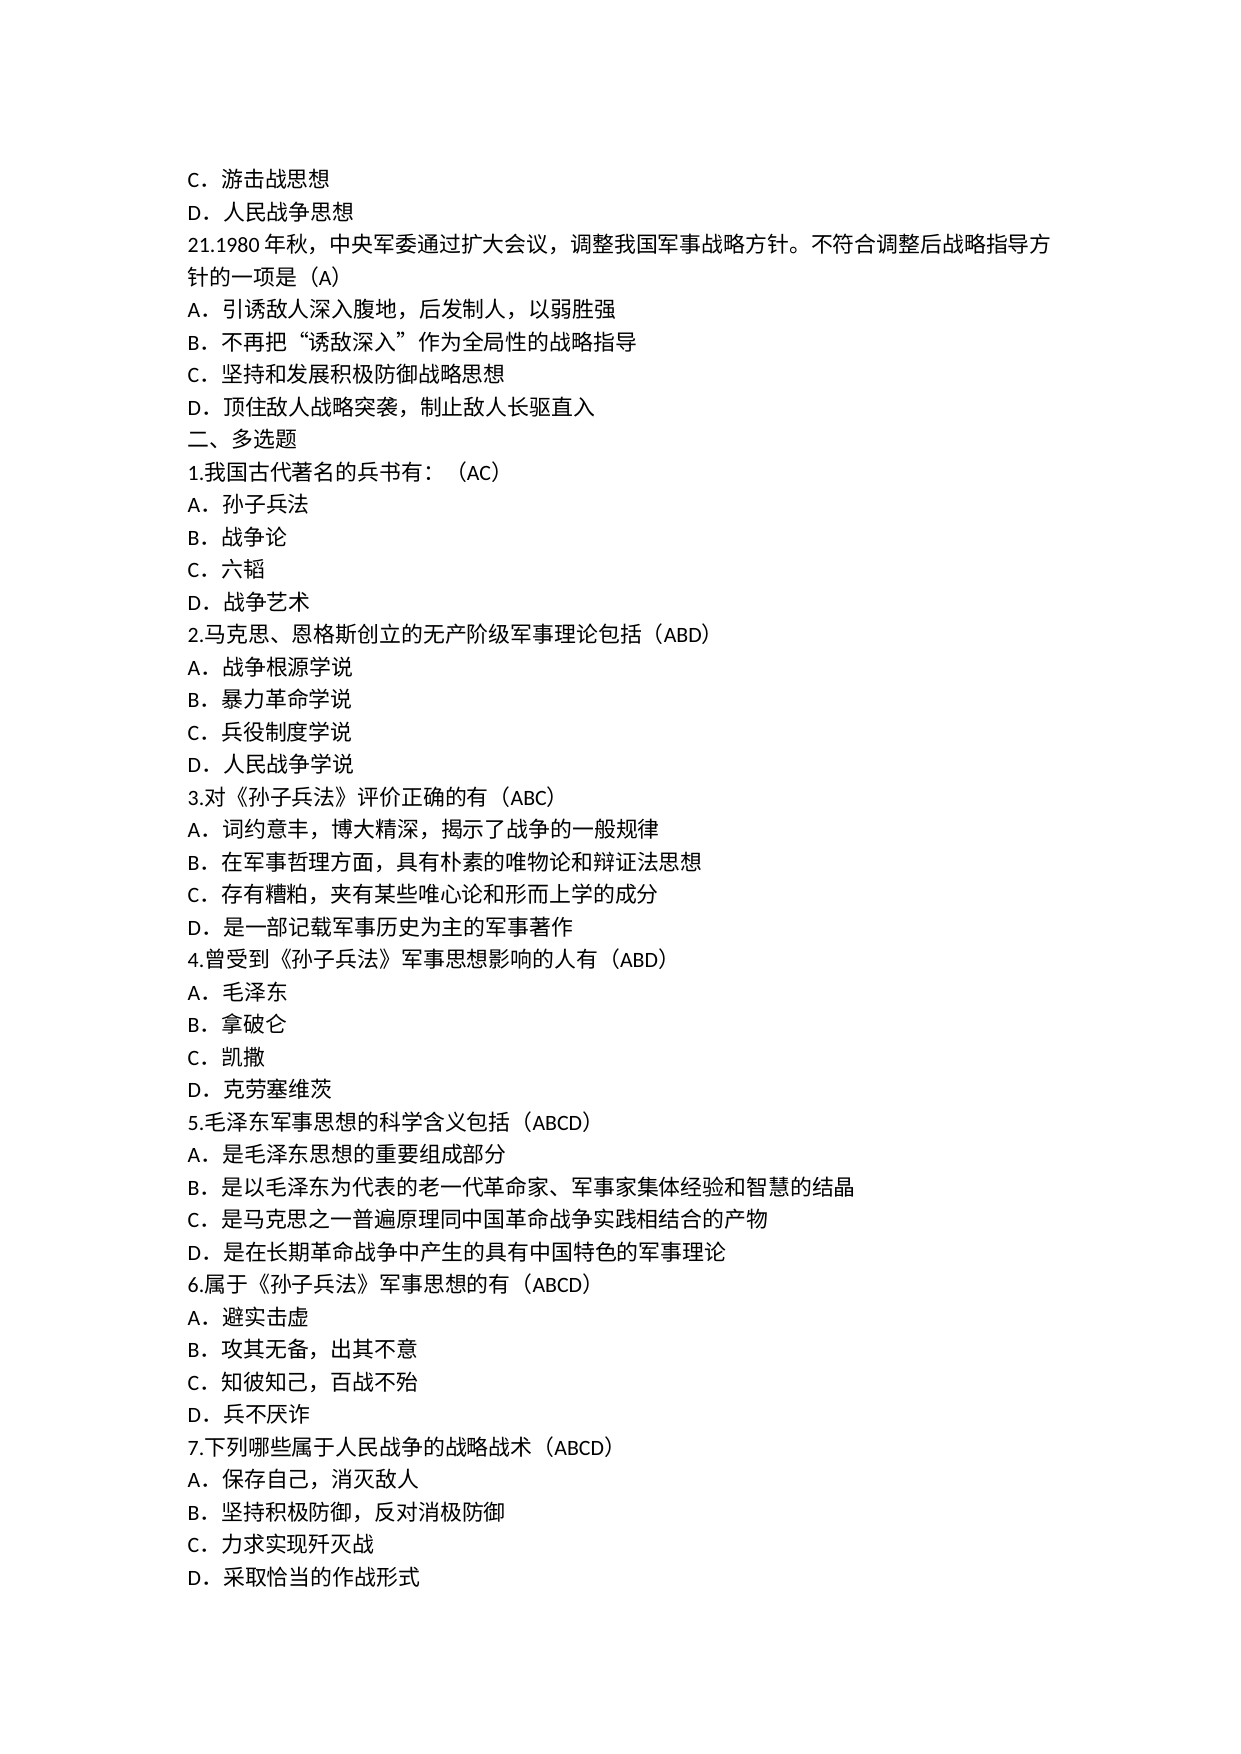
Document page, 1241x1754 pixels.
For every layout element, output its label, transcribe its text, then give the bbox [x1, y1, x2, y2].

text D．人民战争学说 [187, 747, 1053, 779]
text D．战争艺术 [187, 584, 1053, 617]
text B．在军事哲理方面，具有朴素的唯物论和辩证法思想 [187, 844, 1053, 877]
text B．是以毛泽东为代表的老一代革命家、军事家集体经验和智慧的结晶 [187, 1169, 1053, 1202]
text C．兵役制度学说 [187, 714, 1053, 747]
text B．拿破仑 [187, 1007, 1053, 1039]
text B．不再把“诱敌深入”作为全局性的战略指导 [187, 324, 1053, 357]
text 2.马克思、恩格斯创立的无产阶级军事理论包括（ABD） [187, 617, 1053, 649]
text D．顶住敌人战略突袭，制止敌人长驱直入 [187, 389, 1053, 422]
text C．游击战思想 [187, 162, 1053, 194]
text A．词约意丰，博大精深，揭示了战争的一般规律 [187, 812, 1053, 844]
text C．坚持和发展积极防御战略思想 [187, 357, 1053, 389]
text 21.1980年秋，中央军委通过扩大会议，调整我国军事战略方针。不符合调整后战略指导方针的一项是（A） [187, 227, 1053, 292]
text C．存有糟粕，夹有某些唯心论和形而上学的成分 [187, 877, 1053, 909]
text C．力求实现歼灭战 [187, 1527, 1053, 1559]
text D．采取恰当的作战形式 [187, 1559, 1053, 1592]
text A．毛泽东 [187, 974, 1053, 1007]
text C．知彼知己，百战不殆 [187, 1364, 1053, 1397]
text 3.对《孙子兵法》评价正确的有（ABC） [187, 779, 1053, 812]
text A．战争根源学说 [187, 649, 1053, 682]
text D．兵不厌诈 [187, 1397, 1053, 1429]
text A．引诱敌人深入腹地，后发制人，以弱胜强 [187, 292, 1053, 324]
text B．战争论 [187, 519, 1053, 552]
text 4.曾受到《孙子兵法》军事思想影响的人有（ABD） [187, 942, 1053, 974]
text D．是一部记载军事历史为主的军事著作 [187, 909, 1053, 942]
text 5.毛泽东军事思想的科学含义包括（ABCD） [187, 1104, 1053, 1137]
text D．是在长期革命战争中产生的具有中国特色的军事理论 [187, 1234, 1053, 1267]
text C．是马克思之一普遍原理同中国革命战争实践相结合的产物 [187, 1202, 1053, 1234]
text A．孙子兵法 [187, 487, 1053, 519]
text A．避实击虚 [187, 1299, 1053, 1332]
text 6.属于《孙子兵法》军事思想的有（ABCD） [187, 1267, 1053, 1299]
text 1.我国古代著名的兵书有：（AC） [187, 454, 1053, 487]
text 二、多选题 [187, 422, 1053, 454]
text D．克劳塞维茨 [187, 1072, 1053, 1104]
text A．是毛泽东思想的重要组成部分 [187, 1137, 1053, 1169]
text B．攻其无备，出其不意 [187, 1332, 1053, 1364]
text D．人民战争思想 [187, 194, 1053, 227]
text B．坚持积极防御，反对消极防御 [187, 1494, 1053, 1527]
text A．保存自己，消灭敌人 [187, 1462, 1053, 1494]
text B．暴力革命学说 [187, 682, 1053, 714]
text C．六韬 [187, 552, 1053, 584]
text C．凯撒 [187, 1039, 1053, 1072]
text 7.下列哪些属于人民战争的战略战术（ABCD） [187, 1429, 1053, 1462]
